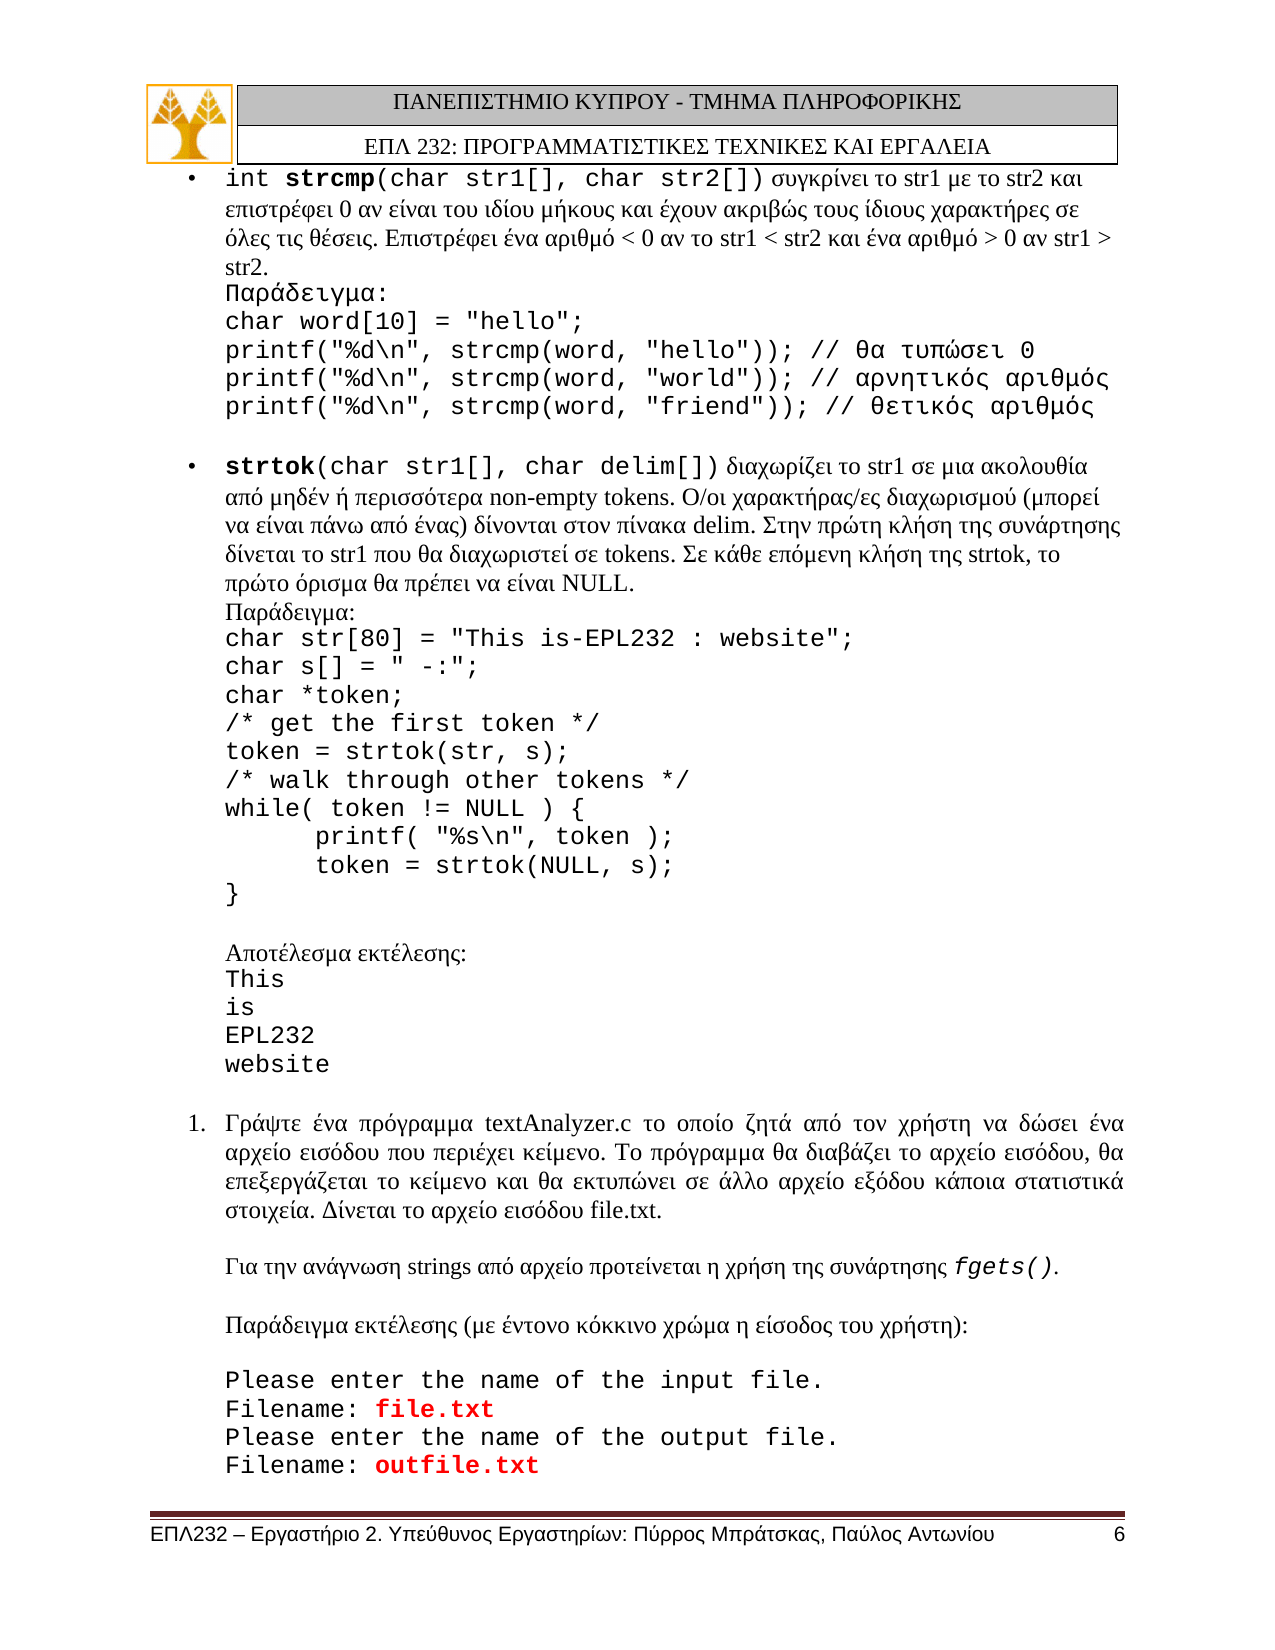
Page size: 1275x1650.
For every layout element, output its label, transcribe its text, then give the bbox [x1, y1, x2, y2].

text printf( "%s\n", token ); [225, 824, 1125, 852]
text while( token != NULL ) { [225, 796, 1125, 824]
text char *token; [225, 682, 1125, 711]
list int strcmp(char str1[], char str2[]) συγκρίνει το str1 με το str2 και επιστρέφει 0 αν είναι του ιδίου μήκους και έχουν ακριβώς τους ίδιους χαρακτήρες σε όλες τις θέσεις. Επιστρέφει ένα αριθμό < 0 αν το str1 < str2 και ένα αριθμό > 0 αν str1 > str2. [187, 150, 1125, 281]
text Filename: file.txt [225, 1396, 1125, 1425]
list strtok(char str1[], char delim[]) διαχωρίζει το str1 σε μια ακολουθία από μηδέν ή περισσότερα non-empty tokens. Ο/οι χαρακτήρας/ες διαχωρισμού (μπορεί να είναι πάνω από ένας) δίνονται στον πίνακα delim. Στην πρώτη κλήση της συνάρτησης δίνεται το str1 που θα διαχωριστεί σε tokens. Σε κάθε επόμενη κλήση της strtok, το πρώτο όρισμα θα πρέπει να είναι NULL. [187, 451, 1125, 597]
list printf("%d\n", strcmp(word, "hello")); // θα τυπώσει 0 [225, 337, 1125, 366]
list printf("%d\n", strcmp(word, "friend")); // θετικός αριθμός [225, 394, 1125, 422]
list Γράψτε ένα πρόγραμμα textAnalyzer.c το οποίο ζητά από τον χρήστη να δώσει ένα αρχείο εισόδου που περιέχει κείμενο. Το πρόγραμμα θα διαβάζει το αρχείο εισόδου, θα επεξεργάζεται το κείμενο και θα εκτυπώνει σε άλλο αρχείο εξόδου κάποια στατιστικά στοιχεία. Δίνεται το αρχείο εισόδου file.txt. [187, 1108, 1125, 1223]
text Αποτέλεσμα εκτέλεσης: [150, 938, 1125, 966]
text token = strtok(str, s); [225, 739, 1125, 767]
list printf("%d\n", strcmp(word, "world")); // αρνητικός αριθμός [225, 366, 1125, 394]
text Filename: outfile.txt [225, 1453, 1125, 1481]
text char s[] = " -:"; [225, 654, 1125, 682]
picture [146, 84, 233, 164]
text Please enter the name of the input file. [225, 1368, 1125, 1396]
list Παράδειγμα: [225, 597, 1125, 626]
text EPL232 [150, 1023, 1125, 1051]
text Παράδειγμα εκτέλεσης (με έντονο κόκκινο χρώμα η είσοδος του χρήστη): [225, 1311, 1125, 1339]
text token = strtok(NULL, s); [225, 852, 1125, 881]
text } [225, 881, 1125, 909]
list char word[10] = "hello"; [225, 309, 1125, 337]
list Παράδειγμα: [225, 281, 1125, 309]
text /* get the first token */ [225, 711, 1125, 739]
text /* walk through other tokens */ [225, 767, 1125, 796]
text char str[80] = "This is-EPL232 : website"; [225, 626, 1125, 654]
text website [150, 1051, 1125, 1080]
text This [150, 966, 1125, 995]
text Για την ανάγνωση strings από αρχείο προτείνεται η χρήση της συνάρτησης fgets(). [150, 1252, 1125, 1282]
text Please enter the name of the output file. [225, 1425, 1125, 1453]
text is [150, 995, 1125, 1023]
